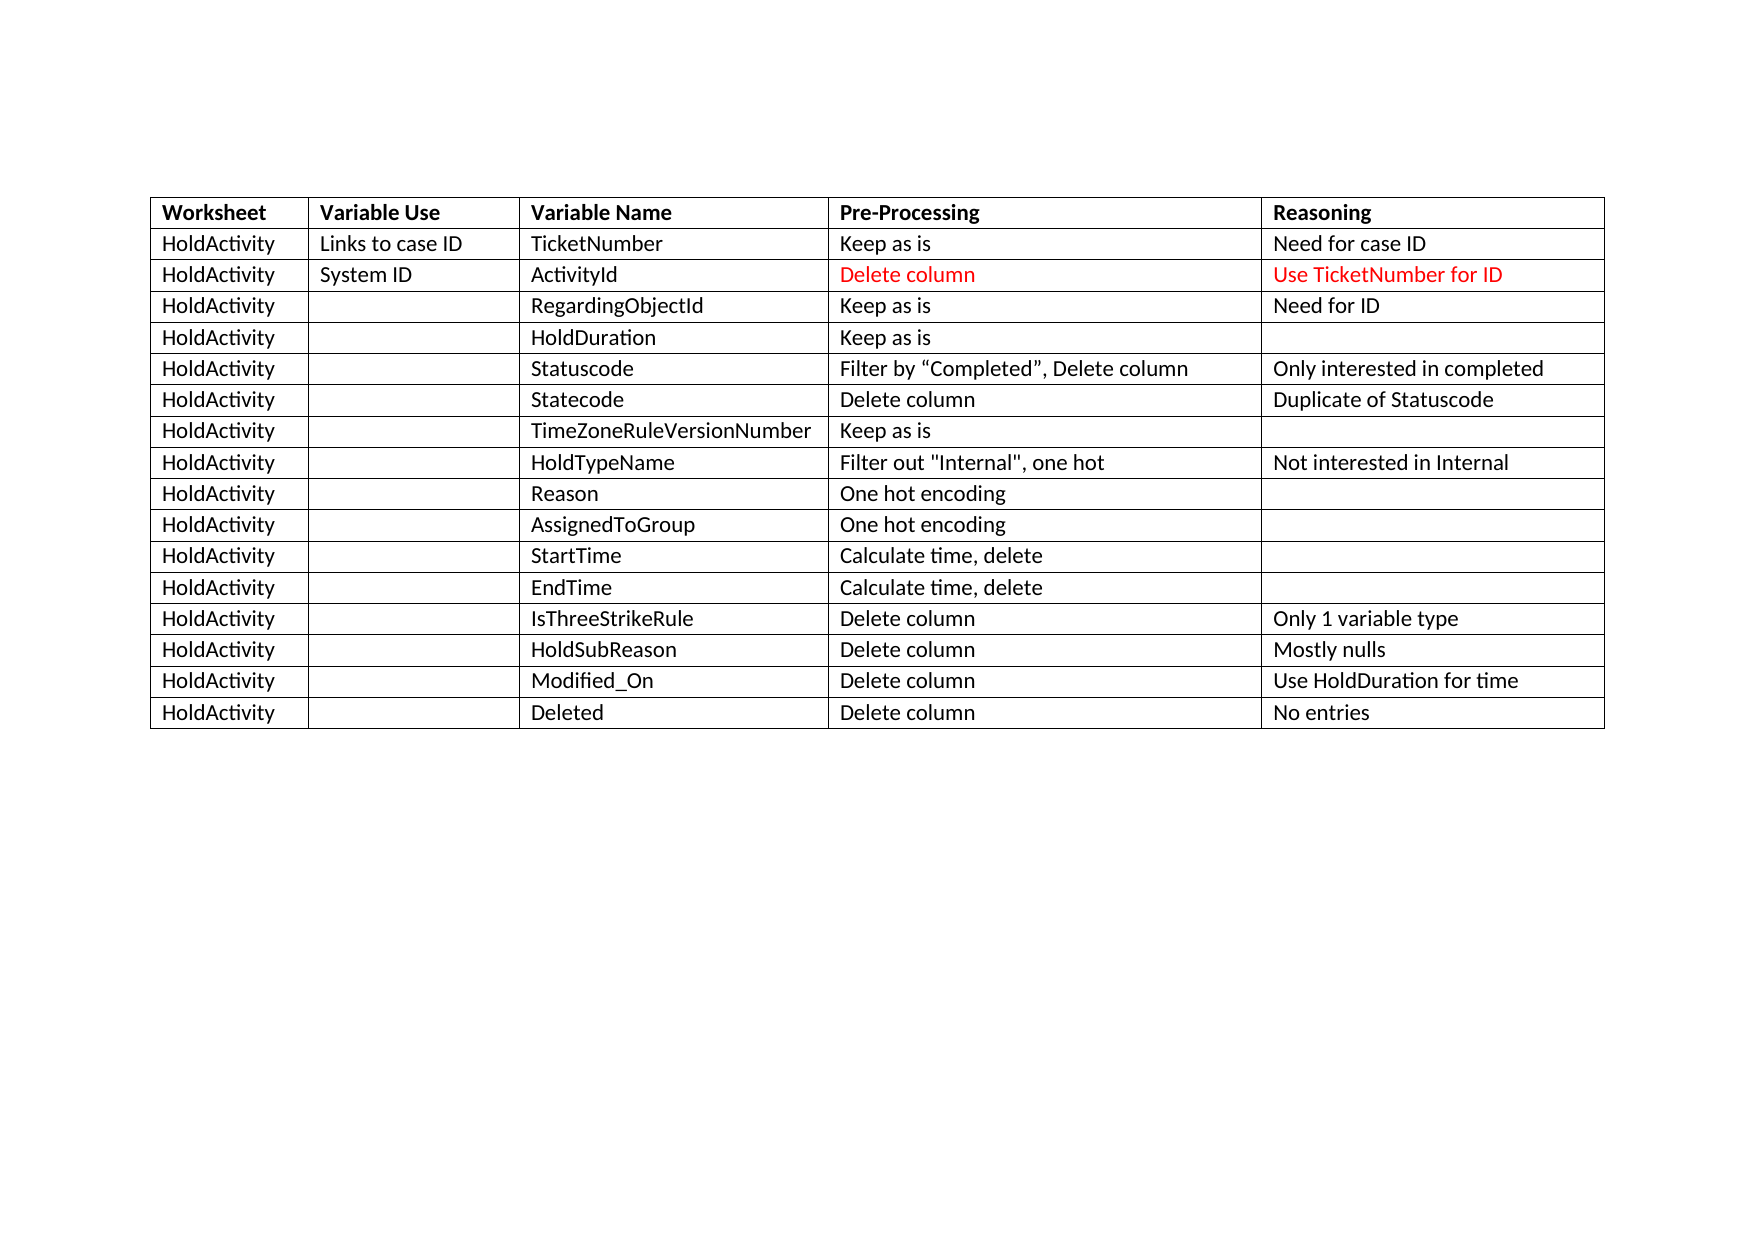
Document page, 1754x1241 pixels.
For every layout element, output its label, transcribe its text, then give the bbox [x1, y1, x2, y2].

table_cell [309, 542, 519, 572]
table_cell Keep as is [829, 292, 1261, 322]
table_cell HoldActivity [151, 292, 308, 322]
table_cell [309, 635, 519, 666]
table_cell Delete column [829, 604, 1261, 634]
table_cell HoldActivity [151, 667, 308, 697]
table_cell ActivityId [520, 260, 828, 291]
table_cell [1262, 510, 1604, 541]
table_cell [309, 604, 519, 634]
table_cell TicketNumber [520, 229, 828, 259]
table_cell [309, 323, 519, 353]
table_cell Calculate time, delete [829, 573, 1261, 603]
table_cell [309, 417, 519, 447]
table_cell Reason [520, 479, 828, 509]
table_cell Use HoldDuration for time [1262, 667, 1604, 697]
table_cell Delete column [829, 667, 1261, 697]
table_cell Delete column [829, 698, 1261, 728]
table_cell EndTime [520, 573, 828, 603]
table_cell RegardingObjectId [520, 292, 828, 322]
table_cell HoldActivity [151, 417, 308, 447]
table_cell [309, 354, 519, 384]
table_cell HoldActivity [151, 542, 308, 572]
table_cell HoldTypeName [520, 448, 828, 478]
table_cell Delete column [829, 385, 1261, 416]
table_cell [309, 479, 519, 509]
table_cell HoldSubReason [520, 635, 828, 666]
table_header Variable Use [309, 198, 519, 228]
table_cell Deleted [520, 698, 828, 728]
table_cell HoldActivity [151, 448, 308, 478]
table_cell HoldActivity [151, 635, 308, 666]
table_cell [1262, 573, 1604, 603]
table_cell Filter out "Internal", one hot [829, 448, 1261, 478]
table_cell One hot encoding [829, 479, 1261, 509]
table_cell Need for case ID [1262, 229, 1604, 259]
table_cell IsThreeStrikeRule [520, 604, 828, 634]
table_cell Statuscode [520, 354, 828, 384]
table_cell Calculate time, delete [829, 542, 1261, 572]
table_cell [309, 510, 519, 541]
table_cell Mostly nulls [1262, 635, 1604, 666]
table_cell HoldActivity [151, 698, 308, 728]
table_cell HoldActivity [151, 323, 308, 353]
table_cell Statecode [520, 385, 828, 416]
table_cell HoldDuration [520, 323, 828, 353]
table_cell AssignedToGroup [520, 510, 828, 541]
table_cell [309, 698, 519, 728]
table_cell HoldActivity [151, 479, 308, 509]
table_cell Need for ID [1262, 292, 1604, 322]
table_cell [1262, 323, 1604, 353]
table_cell System ID [309, 260, 519, 291]
table_cell [1262, 417, 1604, 447]
table_header Pre-Processing [829, 198, 1261, 228]
table_cell [1262, 479, 1604, 509]
table_cell Keep as is [829, 417, 1261, 447]
table_cell Delete column [829, 260, 1261, 291]
table_cell HoldActivity [151, 604, 308, 634]
table_header Reasoning [1262, 198, 1604, 228]
table_cell Keep as is [829, 323, 1261, 353]
table_cell [309, 385, 519, 416]
table_header Worksheet [151, 198, 308, 228]
table_cell TimeZoneRuleVersionNumber [520, 417, 828, 447]
table_cell Use TicketNumber for ID [1262, 260, 1604, 291]
table_cell Modified_On [520, 667, 828, 697]
table_cell Keep as is [829, 229, 1261, 259]
table_header Variable Name [520, 198, 828, 228]
table_cell StartTime [520, 542, 828, 572]
table_cell Delete column [829, 635, 1261, 666]
table_cell [309, 573, 519, 603]
table_cell HoldActivity [151, 573, 308, 603]
table_cell Not interested in Internal [1262, 448, 1604, 478]
table_cell One hot encoding [829, 510, 1261, 541]
table_cell [1262, 542, 1604, 572]
table_cell Links to case ID [309, 229, 519, 259]
table_cell No entries [1262, 698, 1604, 728]
table_cell Filter by “Completed”, Delete column [829, 354, 1261, 384]
table_cell HoldActivity [151, 354, 308, 384]
table_cell [309, 292, 519, 322]
table_cell HoldActivity [151, 260, 308, 291]
table_cell HoldActivity [151, 510, 308, 541]
table_cell HoldActivity [151, 229, 308, 259]
table_cell [309, 667, 519, 697]
table_cell Only interested in completed [1262, 354, 1604, 384]
table_cell Duplicate of Statuscode [1262, 385, 1604, 416]
table_cell Only 1 variable type [1262, 604, 1604, 634]
table_cell HoldActivity [151, 385, 308, 416]
table_cell [309, 448, 519, 478]
